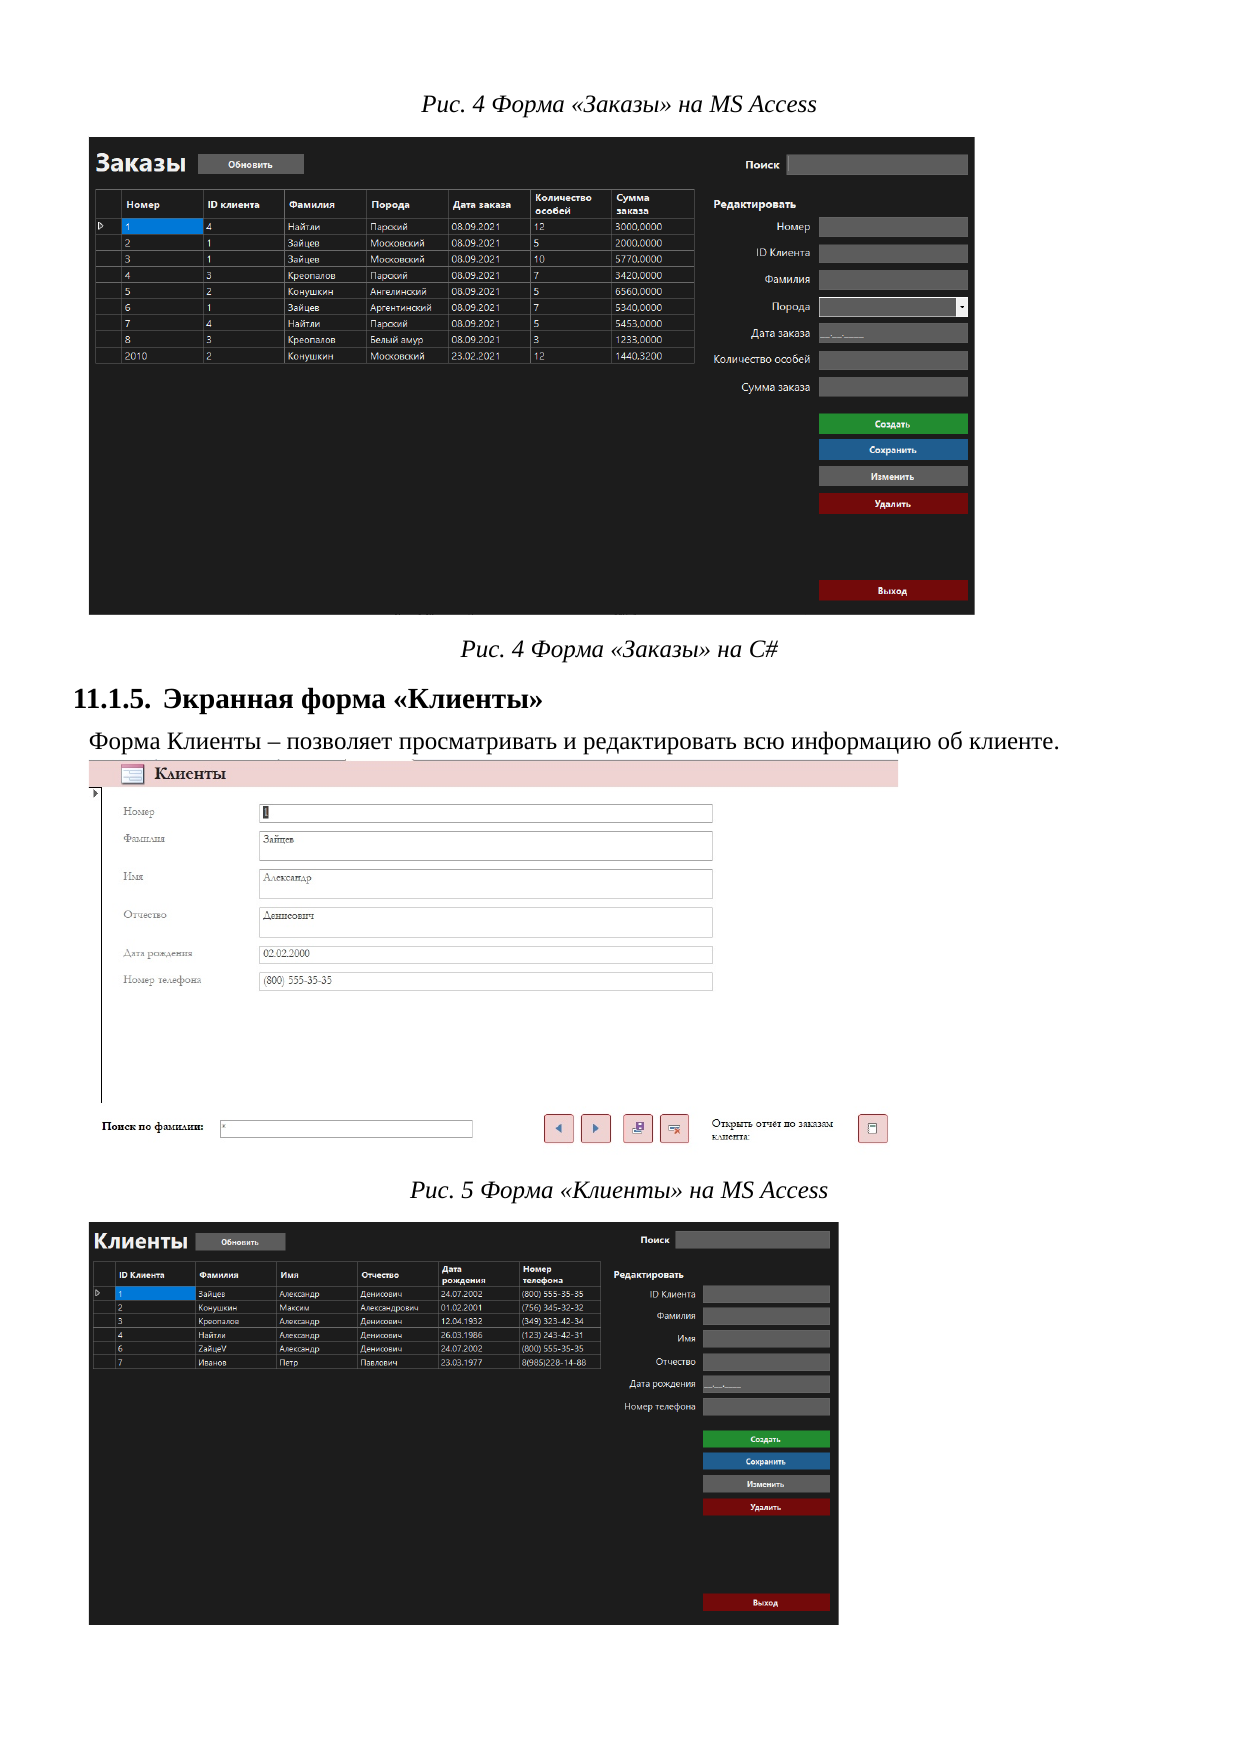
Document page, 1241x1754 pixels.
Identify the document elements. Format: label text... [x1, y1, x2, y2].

picture [88, 759, 899, 1157]
picture [88, 1222, 839, 1625]
picture [88, 136, 975, 615]
subtitle Экранная форма «Клиенты» [73, 681, 1152, 715]
text Рис. 4 Форма «Заказы» на C# [89, 634, 1152, 662]
text Форма Клиенты – позволяет просматривать и редактировать всю информацию об клиенте. [89, 726, 1152, 755]
text Рис. 5 Форма «Клиенты» на MS Access [89, 1175, 1152, 1204]
text Рис. 4 Форма «Заказы» на MS Access [89, 89, 1152, 117]
